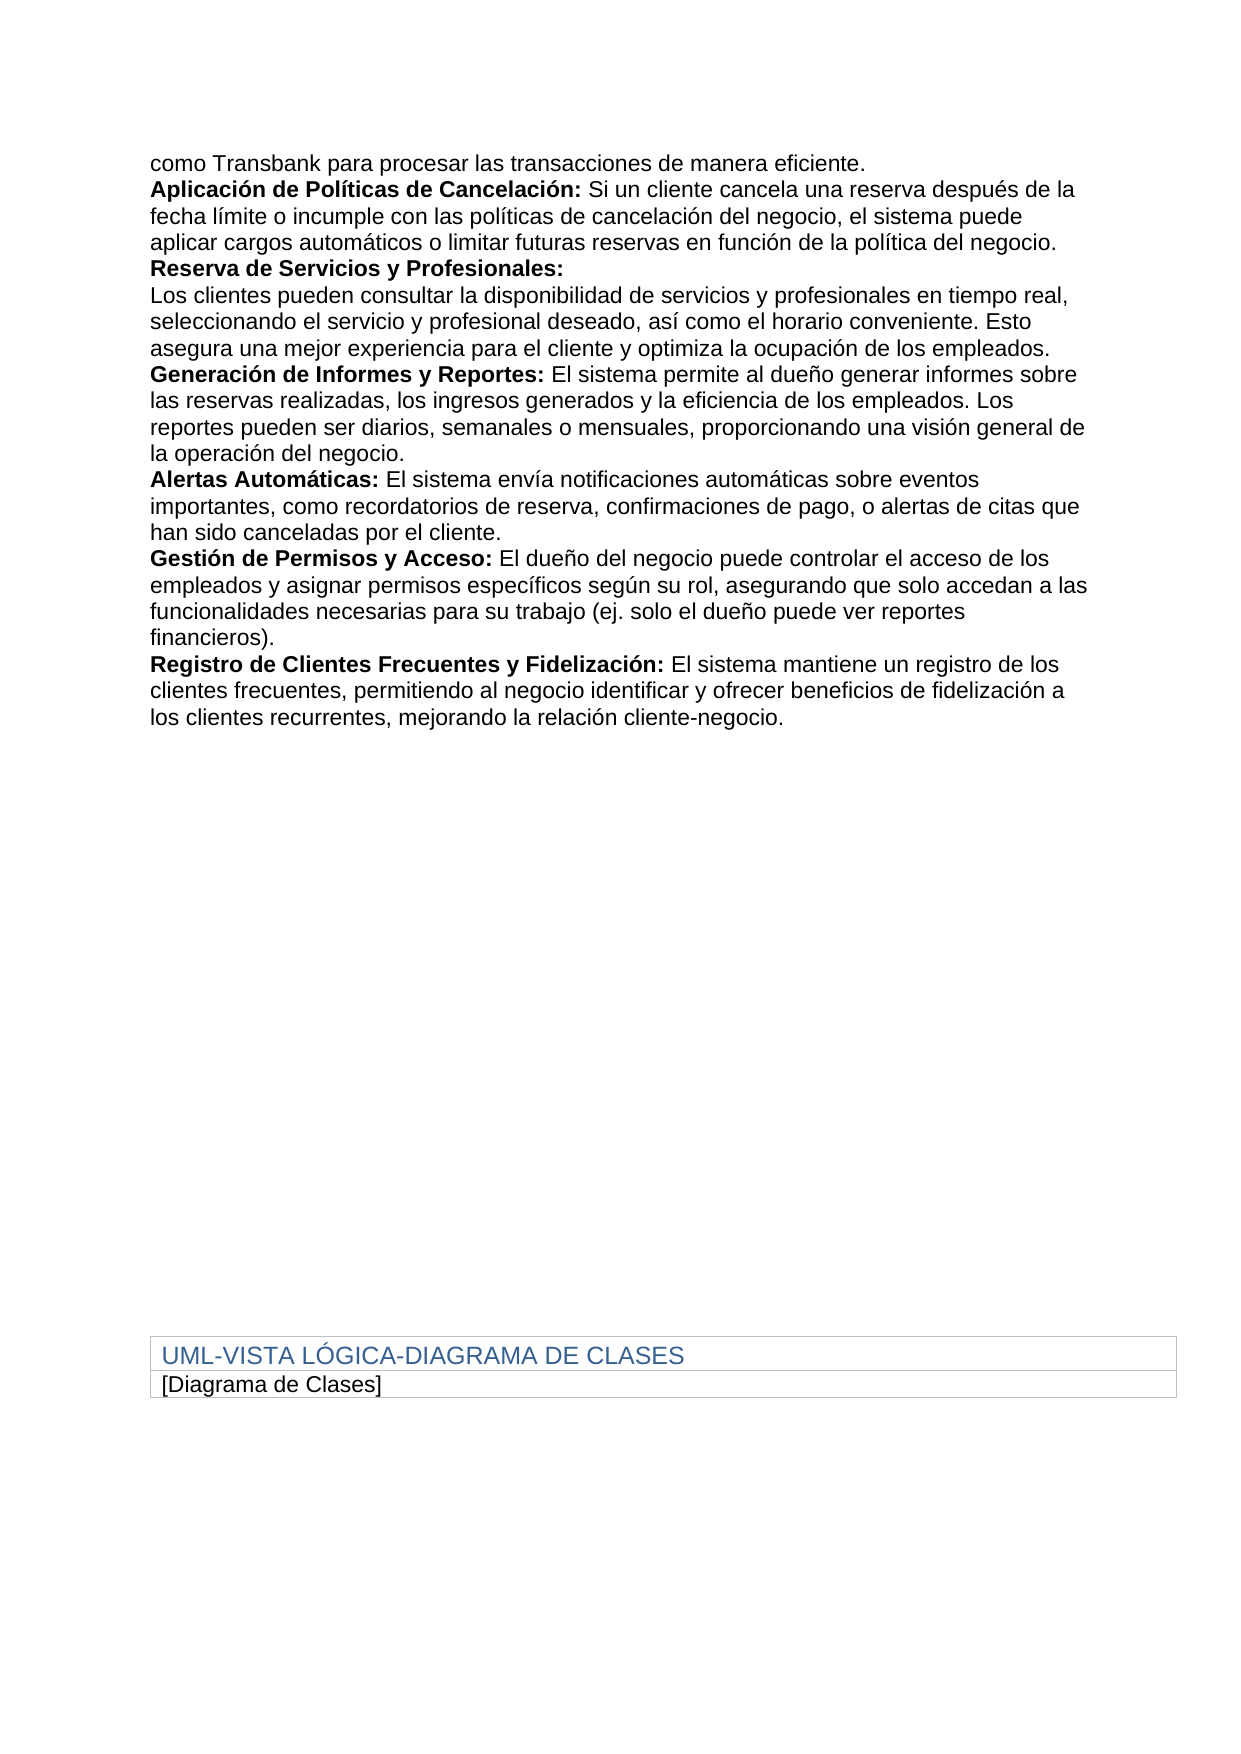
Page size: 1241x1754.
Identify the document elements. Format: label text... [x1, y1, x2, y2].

text Reserva de Servicios y Profesionales: [150, 255, 1090, 282]
text Generación de Informes y Reportes: El sistema permite al dueño generar informes sobre las reservas realizadas, los ingresos generados y la eficiencia de los empleados. Los reportes pueden ser diarios, semanales o mensuales, proporcionando una visión general de la operación del negocio. [150, 361, 1090, 466]
table_header UML-VISTA LÓGICA-DIAGRAMA DE CLASES [151, 1337, 1176, 1370]
text Los clientes pueden consultar la disponibilidad de servicios y profesionales en tiempo real, seleccionando el servicio y profesional deseado, así como el horario conveniente. Esto asegura una mejor experiencia para el cliente y optimiza la ocupación de los empleados. [150, 282, 1090, 361]
table_cell [Diagrama de Clases] [151, 1371, 1176, 1397]
text Alertas Automáticas: El sistema envía notificaciones automáticas sobre eventos importantes, como recordatorios de reserva, confirmaciones de pago, o alertas de citas que han sido canceladas por el cliente. [150, 466, 1090, 545]
text Gestión de Permisos y Acceso: El dueño del negocio puede controlar el acceso de los empleados y asignar permisos específicos según su rol, asegurando que solo accedan a las funcionalidades necesarias para su trabajo (ej. solo el dueño puede ver reportes financieros). [150, 545, 1090, 651]
text Registro de Clientes Frecuentes y Fidelización: El sistema mantiene un registro de los clientes frecuentes, permitiendo al negocio identificar y ofrecer beneficios de fidelización a los clientes recurrentes, mejorando la relación cliente-negocio. [150, 651, 1090, 730]
text Aplicación de Políticas de Cancelación: Si un cliente cancela una reserva después de la fecha límite o incumple con las políticas de cancelación del negocio, el sistema puede aplicar cargos automáticos o limitar futuras reservas en función de la política del negocio. [150, 176, 1090, 255]
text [150, 150, 1090, 176]
